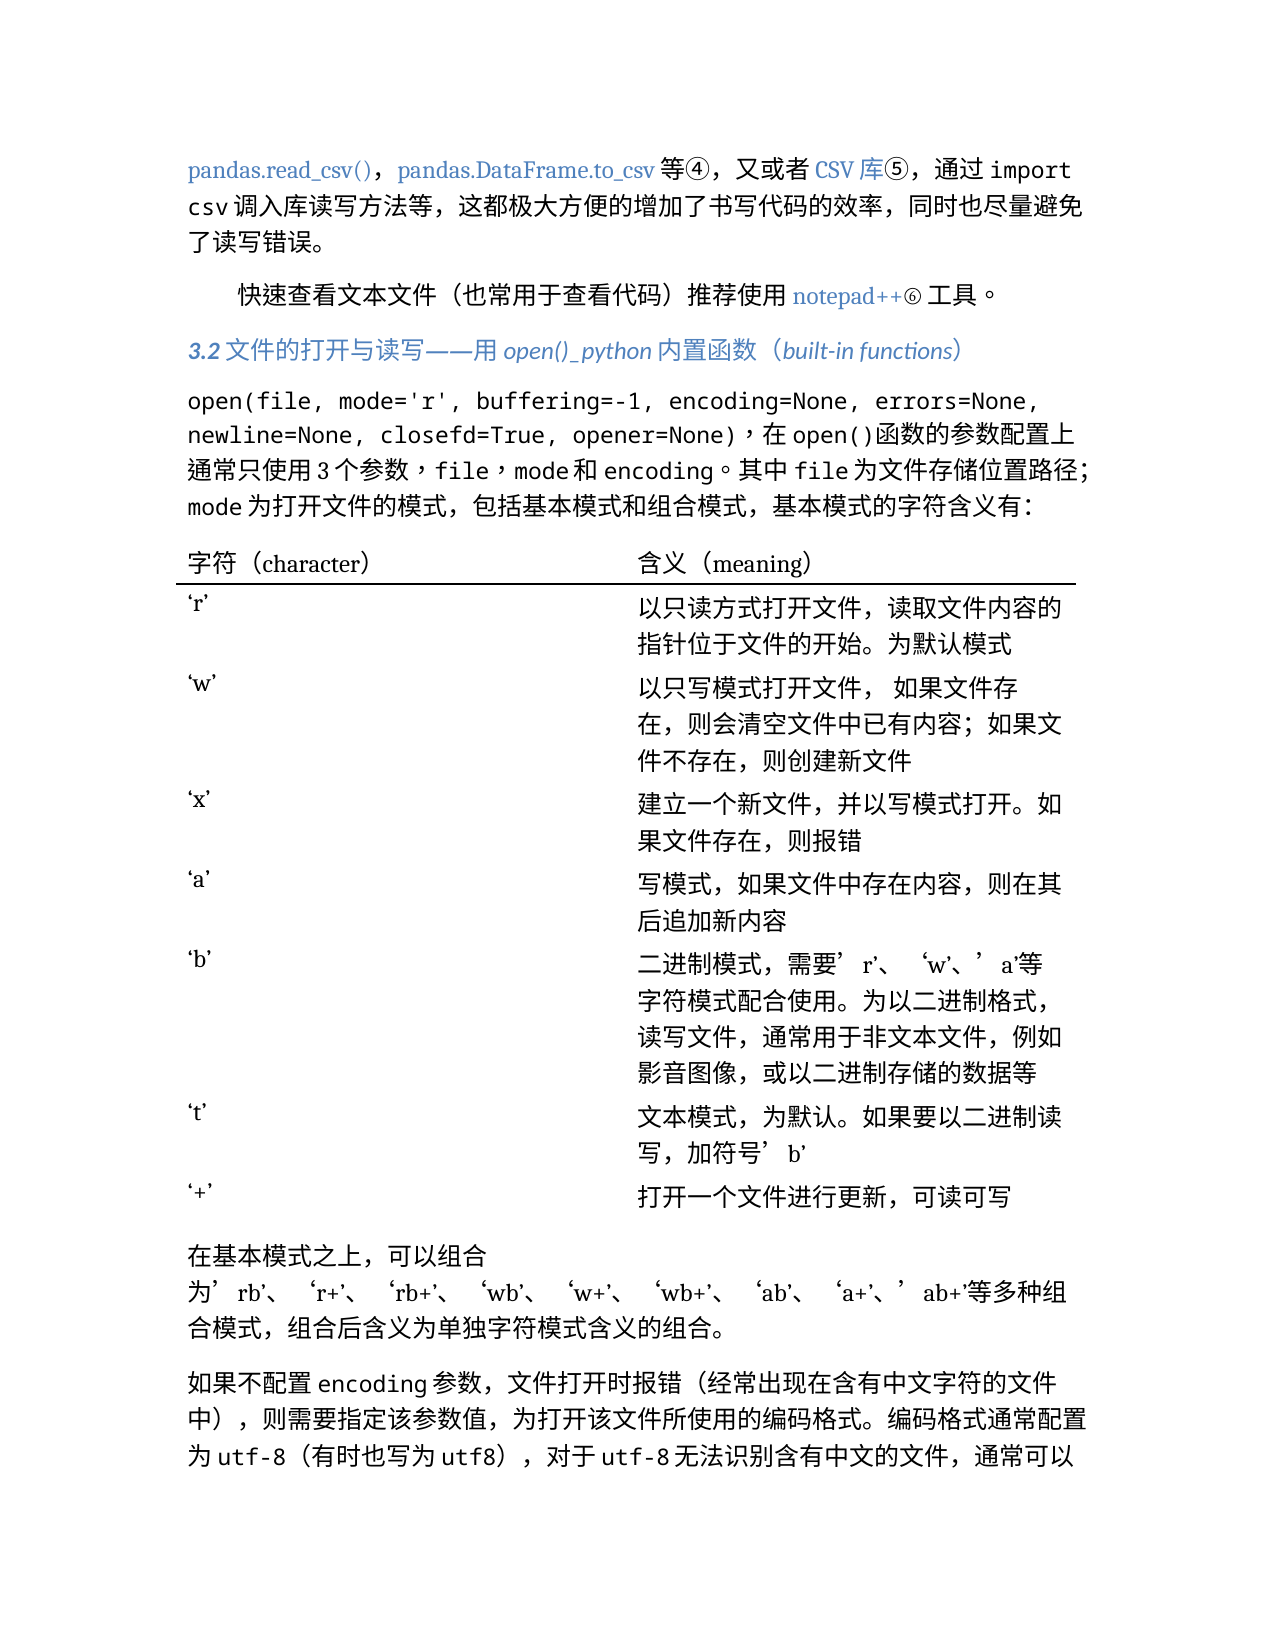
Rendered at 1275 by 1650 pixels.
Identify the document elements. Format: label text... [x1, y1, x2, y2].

text 快速查看文本文件（也常用于查看代码）推荐使用notepad++⑥工具。 [237, 277, 1037, 312]
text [187, 1364, 1087, 1472]
table_cell ‘b’ [176, 941, 626, 1094]
table_cell 建立一个新文件，并以写模式打开。如果文件存在，则报错 [626, 781, 1076, 861]
table_cell 以只写模式打开文件， 如果文件存在，则会清空文件中已有内容；如果文件不存在，则创建新文件 [626, 665, 1076, 781]
text 在基本模式之上，可以组合为’rb’、‘r+’、‘rb+’、‘wb’、‘w+’、‘wb+’、‘ab’、‘a+’、’ab+’等多种组合模式，组合后含义为单独字符模式含义的组合。 [187, 1236, 1087, 1345]
table_cell 文本模式，为默认。如果要以二进制读写，加符号’b’ [626, 1094, 1076, 1174]
table_header 字符（character） [176, 542, 626, 583]
subtitle 3.2 文件的打开与读写——用open()_python内置函数（built-in functions） [187, 332, 1087, 366]
table_cell ‘r’ [176, 585, 626, 665]
table_cell 二进制模式，需要’r’、‘w’、’a’等字符模式配合使用。为以二进制格式，读写文件，通常用于非文本文件，例如影音图像，或以二进制存储的数据等 [626, 941, 1076, 1094]
table_cell ‘w’ [176, 665, 626, 781]
table_cell ‘x’ [176, 781, 626, 861]
table_cell 写模式，如果文件中存在内容，则在其后追加新内容 [626, 861, 1076, 941]
table_header 含义（meaning） [626, 542, 1076, 583]
text open(file, mode='r', buffering=-1, encoding=None, errors=None, newline=None, closefd=True, opener=None)，在open()函数的参数配置上通常只使用3个参数，file，mode和encoding。其中file为文件存储位置路径；mode为打开文件的模式，包括基本模式和组合模式，基本模式的字符含义有： [187, 385, 1087, 523]
table_cell ‘a’ [176, 861, 626, 941]
table_cell ‘+’ [176, 1174, 626, 1217]
table_cell 打开一个文件进行更新，可读可写 [626, 1174, 1076, 1217]
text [187, 150, 1087, 259]
table_cell ‘t’ [176, 1094, 626, 1174]
table_cell 以只读方式打开文件，读取文件内容的指针位于文件的开始。为默认模式 [626, 585, 1076, 665]
